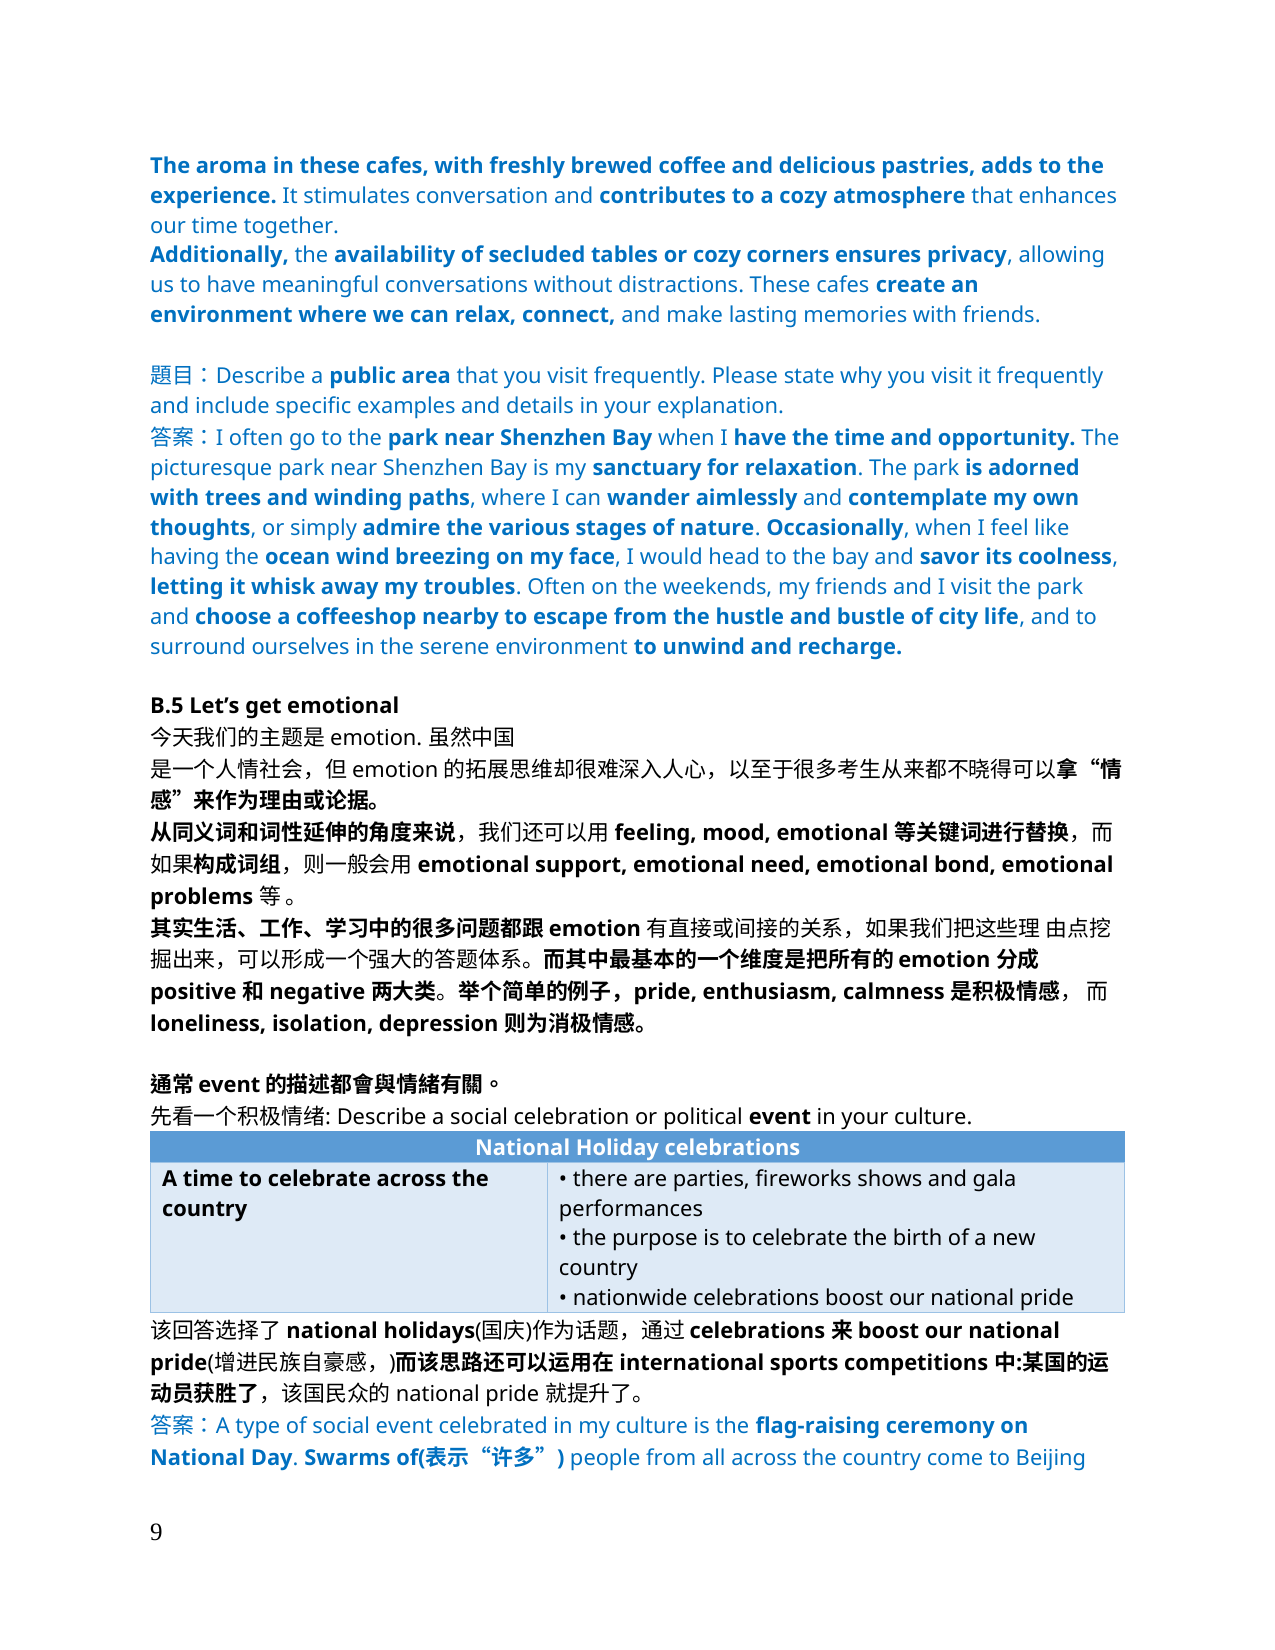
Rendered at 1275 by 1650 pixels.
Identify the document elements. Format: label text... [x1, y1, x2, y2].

text 该回答选择了 national holidays(国庆)作为话题，通过celebrations 来 boost our national pride(增进民族自豪感，)而该思路还可以运用在 international sports competitions 中:某国的运动员获胜了，该国民众的 national pride 就提升了。 [150, 1313, 1125, 1408]
text 通常event的描述都會與情緒有關。 [150, 1067, 1125, 1099]
text Additionally, the availability of secluded tables or cozy corners ensures privacy, allowing us to have meaningful conversations without distractions. These cafes create an environment where we can relax, connect, and make lasting memories with friends. [150, 239, 1125, 329]
table_header National Holiday celebrations [151, 1132, 1124, 1162]
text 先看一个积极情绪: Describe a social celebration or political event in your culture. [150, 1099, 1125, 1131]
text 今天我们的主题是 emotion. 虽然中国 [150, 720, 1125, 752]
text The aroma in these cafes, with freshly brewed coffee and delicious pastries, adds to the experience. It stimulates conversation and contributes to a cozy atmosphere that enhances our time together. [150, 150, 1125, 239]
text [150, 1408, 1125, 1472]
table_cell A time to celebrate across the country [151, 1163, 547, 1312]
text 从同义词和词性延伸的角度来说，我们还可以用 feeling, mood, emotional 等关键词进行替换，而如果构成词组，则一般会用 emotional support, emotional need, emotional bond, emotional problems 等 。 [150, 815, 1125, 911]
text 題目：Describe a public area that you visit frequently. Please state why you visit it frequently and include specific examples and details in your explanation. [150, 358, 1125, 420]
text 是一个人情社会，但 emotion 的拓展思维却很难深入人心，以至于很多考生从来都不晓得可以拿“情感”来作为理由或论据。 [150, 752, 1125, 815]
text 答案：I often go to the park near Shenzhen Bay when I have the time and opportunity. The picturesque park near Shenzhen Bay is my sanctuary for relaxation. The park is adorned with trees and winding paths, where I can wander aimlessly and contemplate my own thoughts, or simply admire the various stages of nature. Occasionally, when I feel like having the ocean wind breezing on my face, I would head to the bay and savor its coolness, letting it whisk away my troubles. Often on the weekends, my friends and I visit the park and choose a coffeeshop nearby to escape from the hustle and bustle of city life, and to surround ourselves in the serene environment to unwind and recharge. [150, 420, 1125, 660]
text 其实生活、工作、学习中的很多问题都跟 emotion 有直接或间接的关系，如果我们把这些理 由点挖掘出来，可以形成一个强大的答题体系。而其中最基本的一个维度是把所有的emotion 分成 positive 和 negative 两大类。举个简单的例子，pride, enthusiasm, calmness 是积极情感， 而 loneliness, isolation, depression 则为消极情感。 [150, 911, 1125, 1038]
text B.5 Let’s get emotional [150, 690, 1125, 720]
table_cell • there are parties, fireworks shows and gala performances • the purpose is to celebrate the birth of a new country • nationwide celebrations boost our national pride [548, 1163, 1124, 1312]
